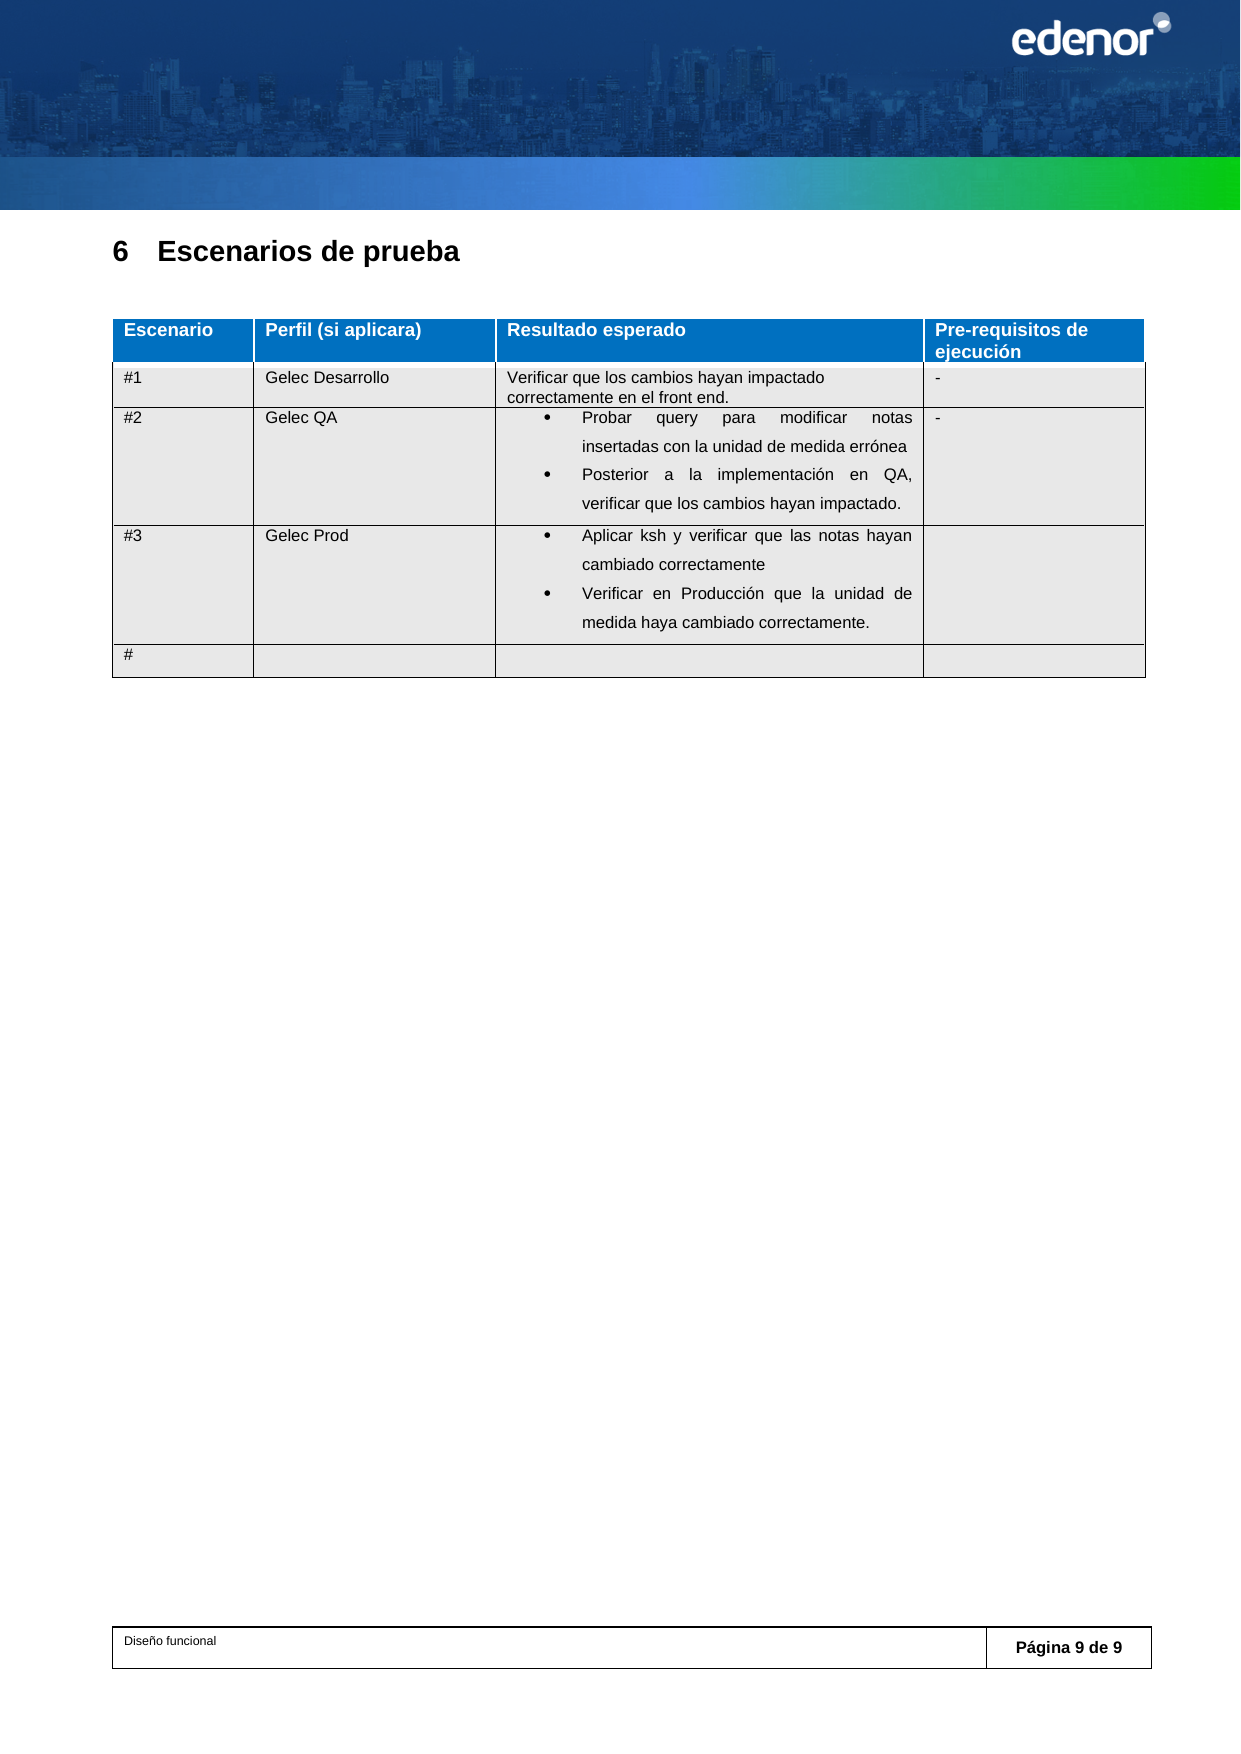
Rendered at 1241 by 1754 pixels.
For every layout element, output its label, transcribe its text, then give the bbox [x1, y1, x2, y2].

table_cell Verificar que los cambios hayan impactado correctamente en el front end. [496, 368, 923, 407]
table_cell #1 [113, 363, 253, 407]
picture [0, 0, 1241, 210]
table_header Escenario [113, 319, 253, 362]
table_cell [924, 644, 1145, 677]
table_header Resultado esperado [497, 319, 923, 362]
table_cell Gelec QA [254, 408, 495, 525]
table_cell Gelec Desarrollo [254, 368, 495, 407]
table_header Pre-requisitos de ejecución [925, 319, 1144, 362]
subtitle Escenarios de prueba [112, 151, 1152, 268]
table_cell [254, 645, 495, 677]
table_header Perfil (si aplicara) [255, 319, 495, 362]
table_cell - [924, 368, 1145, 407]
table_cell # [113, 645, 253, 677]
table_cell Probar query para modificar notas insertadas con la unidad de medida errónea Posterior a la implementación en QA, verificar que los cambios hayan impactado. [496, 408, 923, 525]
table_cell #3 [113, 526, 253, 644]
table_cell - [924, 407, 1145, 525]
table_cell Gelec Prod [254, 526, 495, 644]
table_cell #2 [113, 408, 253, 525]
table_cell [924, 525, 1145, 644]
table_cell [496, 645, 923, 677]
table_cell Aplicar ksh y verificar que las notas hayan cambiado correctamente Verificar en Producción que la unidad de medida haya cambiado correctamente. [496, 526, 923, 644]
